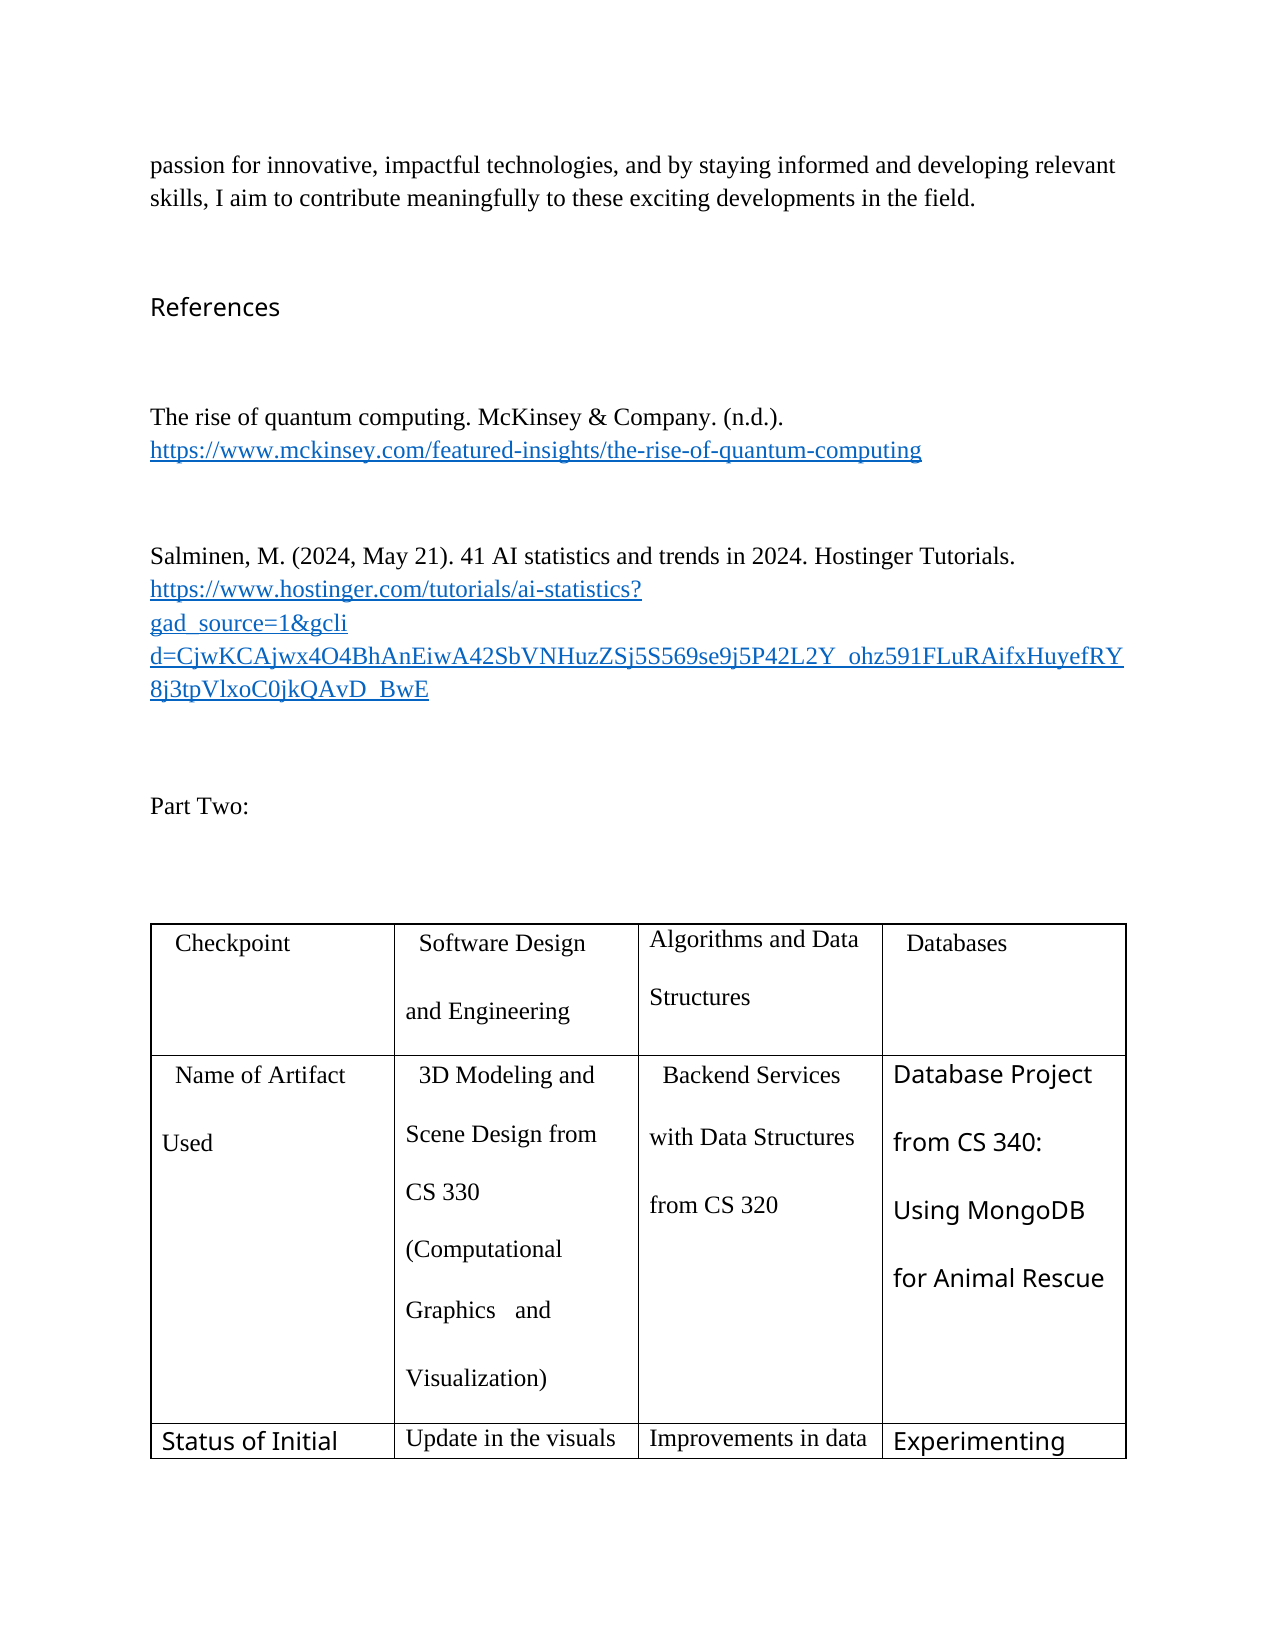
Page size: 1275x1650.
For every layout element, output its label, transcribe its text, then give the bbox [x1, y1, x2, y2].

table_header Structures [639, 925, 882, 1055]
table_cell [395, 1424, 638, 1457]
table_cell [639, 1424, 882, 1457]
table_cell [152, 1056, 394, 1422]
table_cell [883, 1056, 1125, 1422]
text =CjwKCAjwx4O4BhAnEiwA42SbVNHuzZSj5S569se9j5P42L2Y_ohz591FLuRAifxHuyefRY8j3tpVlxoC0jkQAvD_ [150, 541, 1125, 901]
table_cell [152, 1424, 394, 1457]
table_cell [395, 1056, 638, 1422]
table_header [883, 925, 1125, 1055]
table_header Engineering [395, 925, 638, 1055]
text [150, 150, 1125, 212]
table_cell [639, 1056, 882, 1422]
table_header [152, 925, 394, 1055]
table_cell [883, 1424, 1125, 1457]
